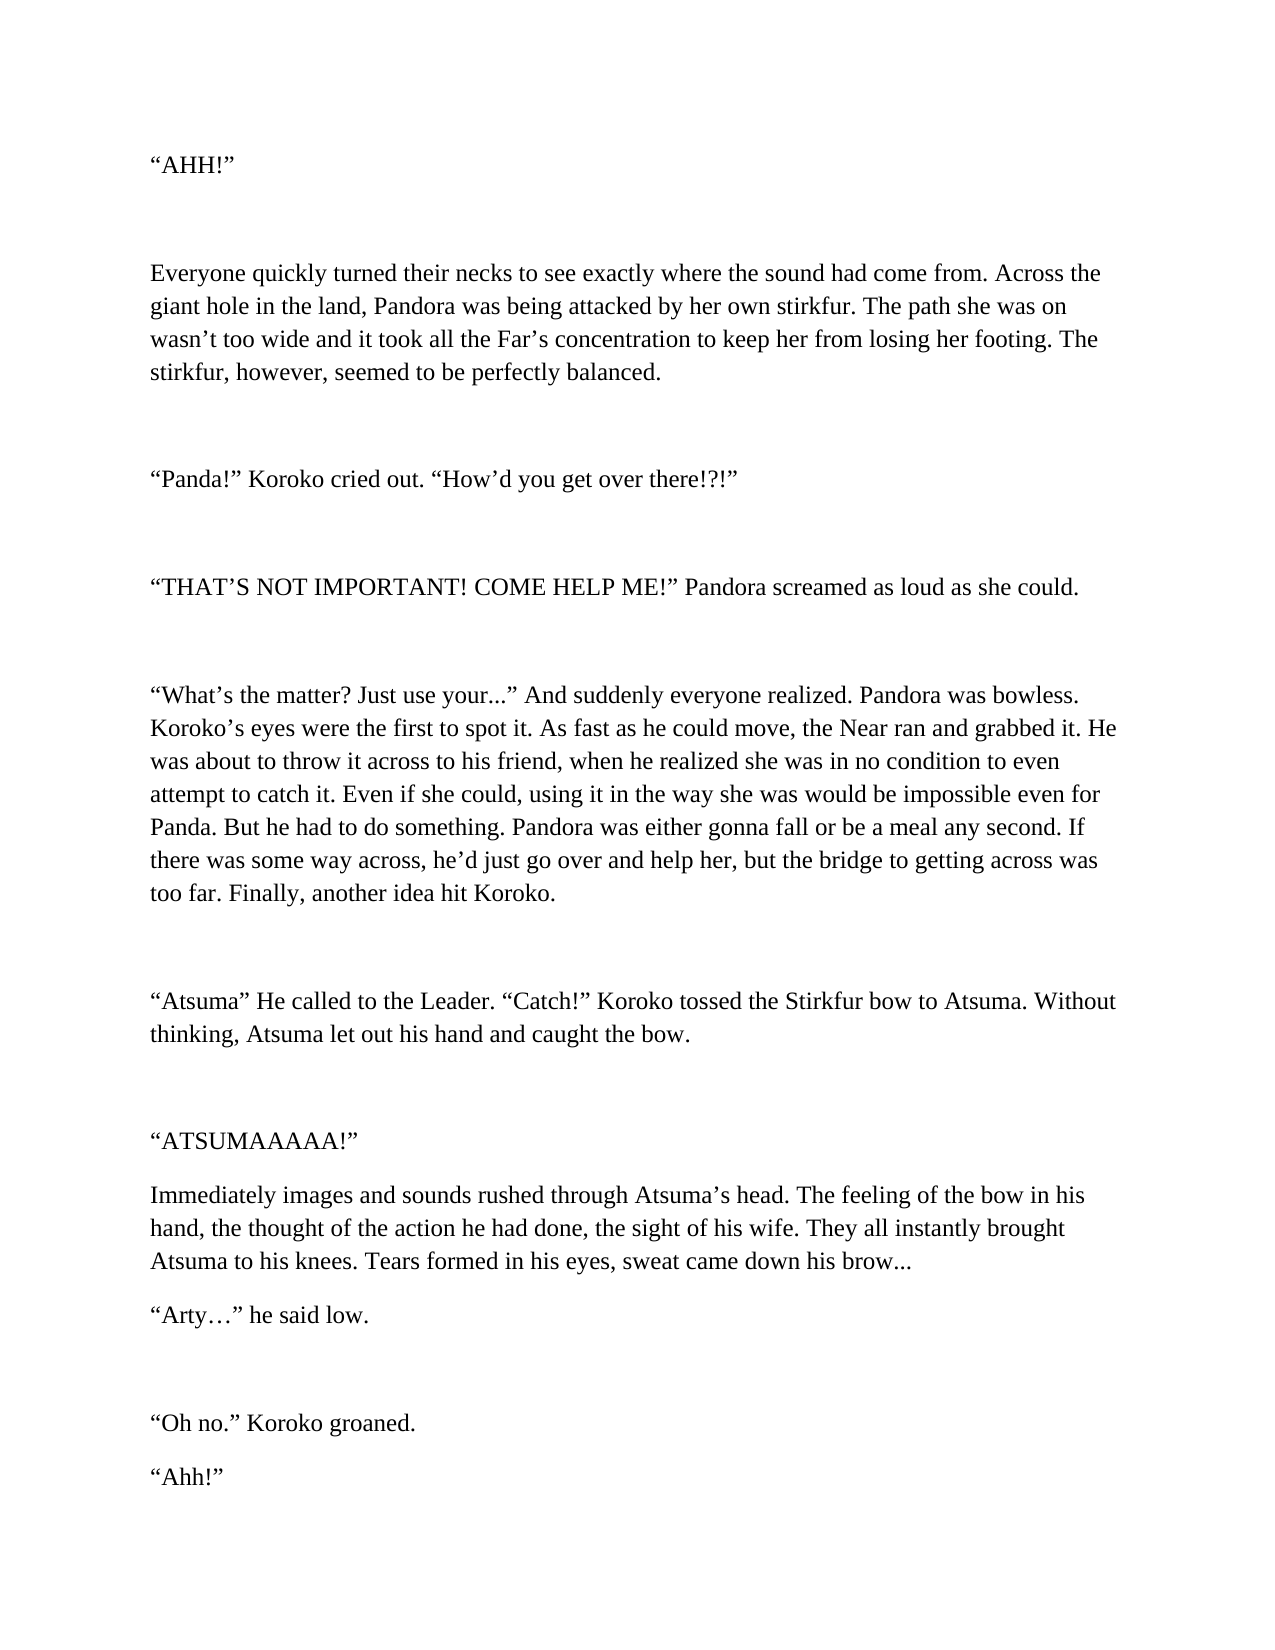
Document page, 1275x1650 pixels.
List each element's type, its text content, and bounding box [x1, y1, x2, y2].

text “THAT’S NOT IMPORTANT! COME HELP ME!” Pandora screamed as loud as she could. [150, 572, 1125, 601]
text “Atsuma” He called to the Leader. “Catch!” Koroko tossed the Stirkfur bow to Atsuma. Without thinking, Atsuma let out his hand and caught the bow. [150, 986, 1125, 1047]
text “What’s the matter? Just use your...” And suddenly everyone realized. Pandora was bowless. Koroko’s eyes were the first to spot it. As fast as he could move, the Near ran and grabbed it. He was about to throw it across to his friend, when he realized she was in no condition to even attempt to catch it. Even if she could, using it in the way she was would be impossible even for Panda. But he had to do something. Pandora was either gonna fall or be a meal any second. If there was some way across, he’d just go over and help her, but the bridge to getting across was too far. Finally, another idea hit Koroko. [150, 680, 1125, 907]
text “Panda!” Koroko cried out. “How’d you get over there!?!” [150, 464, 1125, 493]
text Everyone quickly turned their necks to see exactly where the sound had come from. Across the giant hole in the land, Pandora was being attacked by her own stirkfur. The path she was on wasn’t too wide and it took all the Far’s concentration to keep her from losing her footing. The stirkfur, however, seemed to be perfectly balanced. [150, 258, 1125, 386]
text “Oh no.” Koroko groaned. [150, 1408, 1125, 1437]
text “ATSUMAAAAA!” [150, 1126, 1125, 1155]
text Immediately images and sounds rushed through Atsuma’s head. The feeling of the bow in his hand, the thought of the action he had done, the sight of his wife. They all instantly brought Atsuma to his knees. Tears formed in his eyes, sweat came down his brow... [150, 1180, 1125, 1275]
text “Ahh!” [150, 1462, 1125, 1491]
text “Arty…” he said low. [150, 1300, 1125, 1329]
text “AHH!” [150, 150, 1125, 179]
